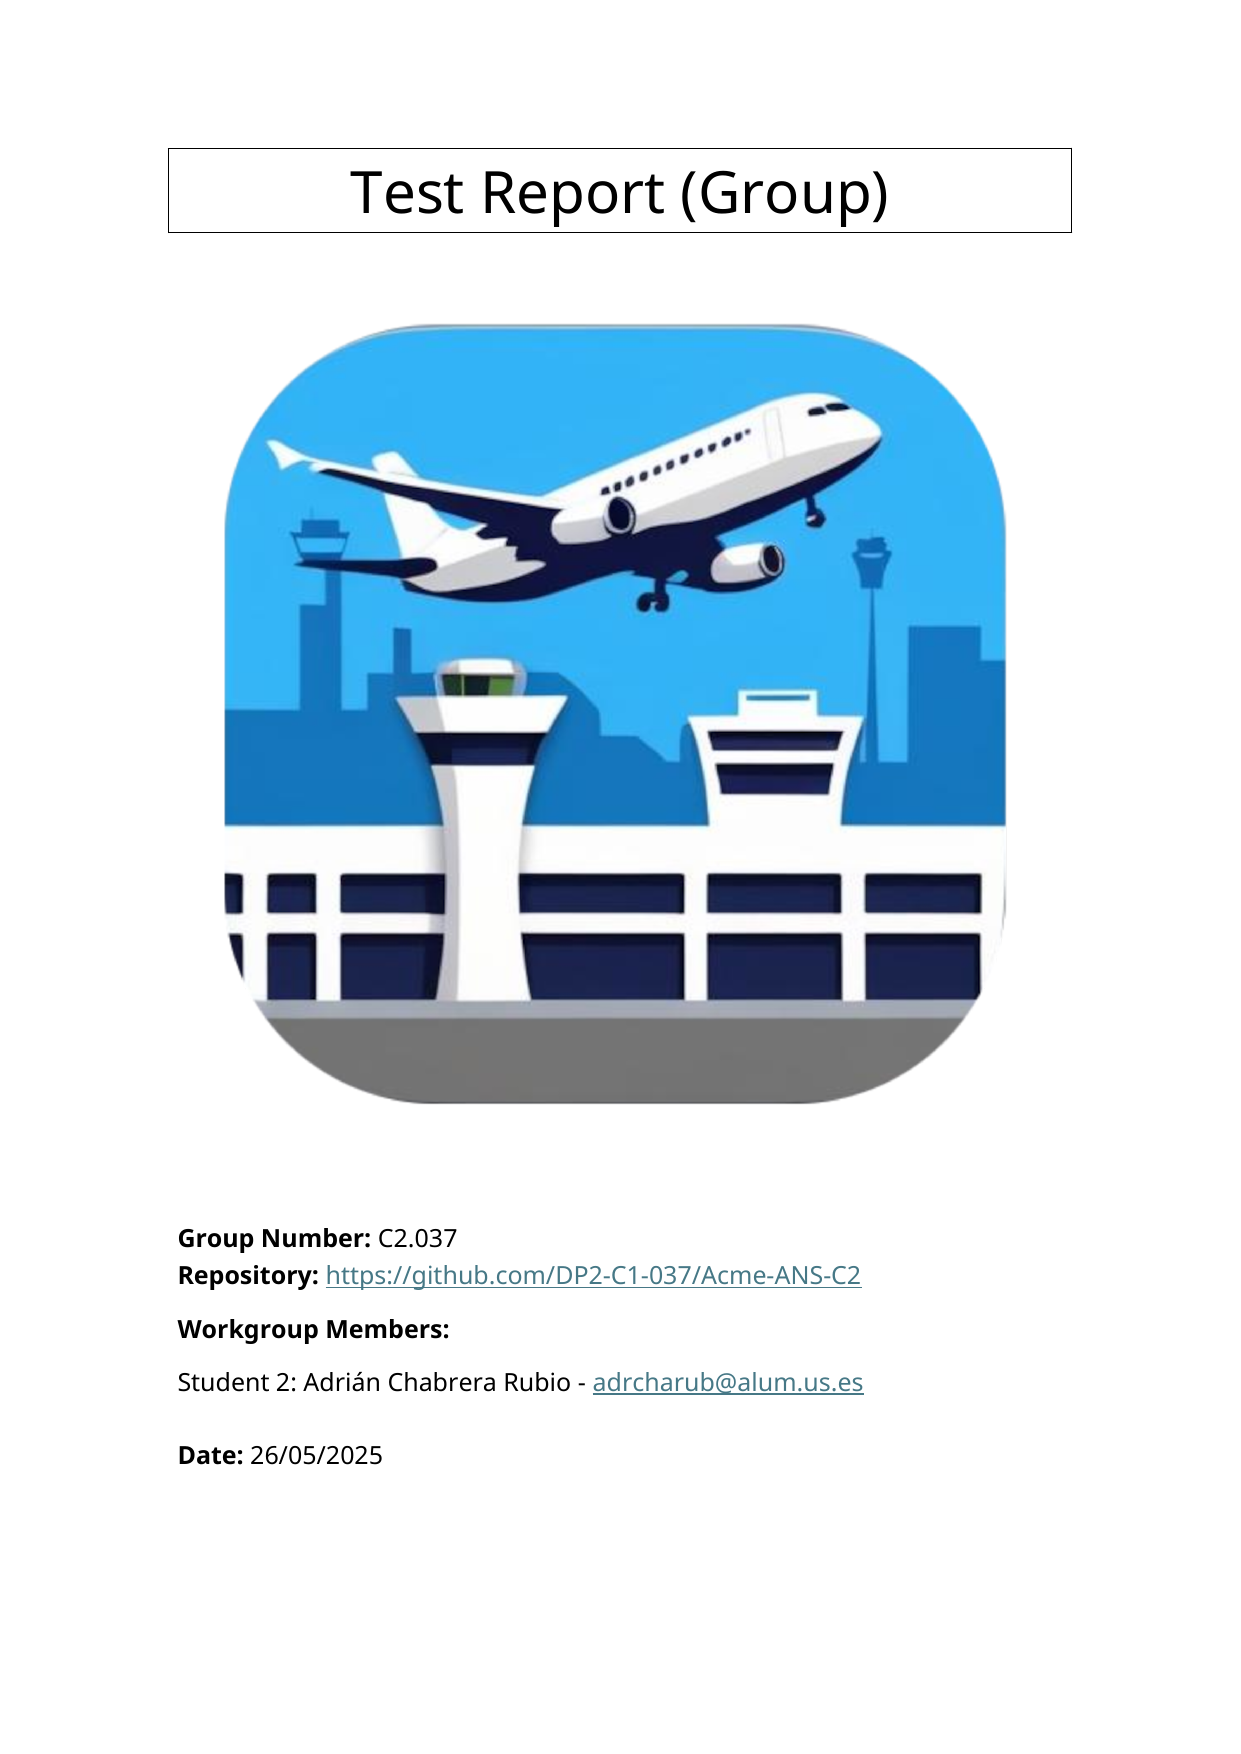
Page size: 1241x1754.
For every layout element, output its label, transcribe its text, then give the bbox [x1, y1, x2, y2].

picture [177, 286, 1056, 1165]
title Test Report (Group) [169, 149, 1071, 232]
text Workgroup Members: [177, 1311, 1063, 1345]
text Group Number: C2.037 Repository: https://github.com/DP2-C1-037/Acme-ANS-C2 [177, 1221, 1063, 1292]
text Date: 26/05/2025 [177, 1438, 1063, 1472]
text Student 2: Adrián Chabrera Rubio - adrcharub@alum.us.es [177, 1365, 1063, 1399]
